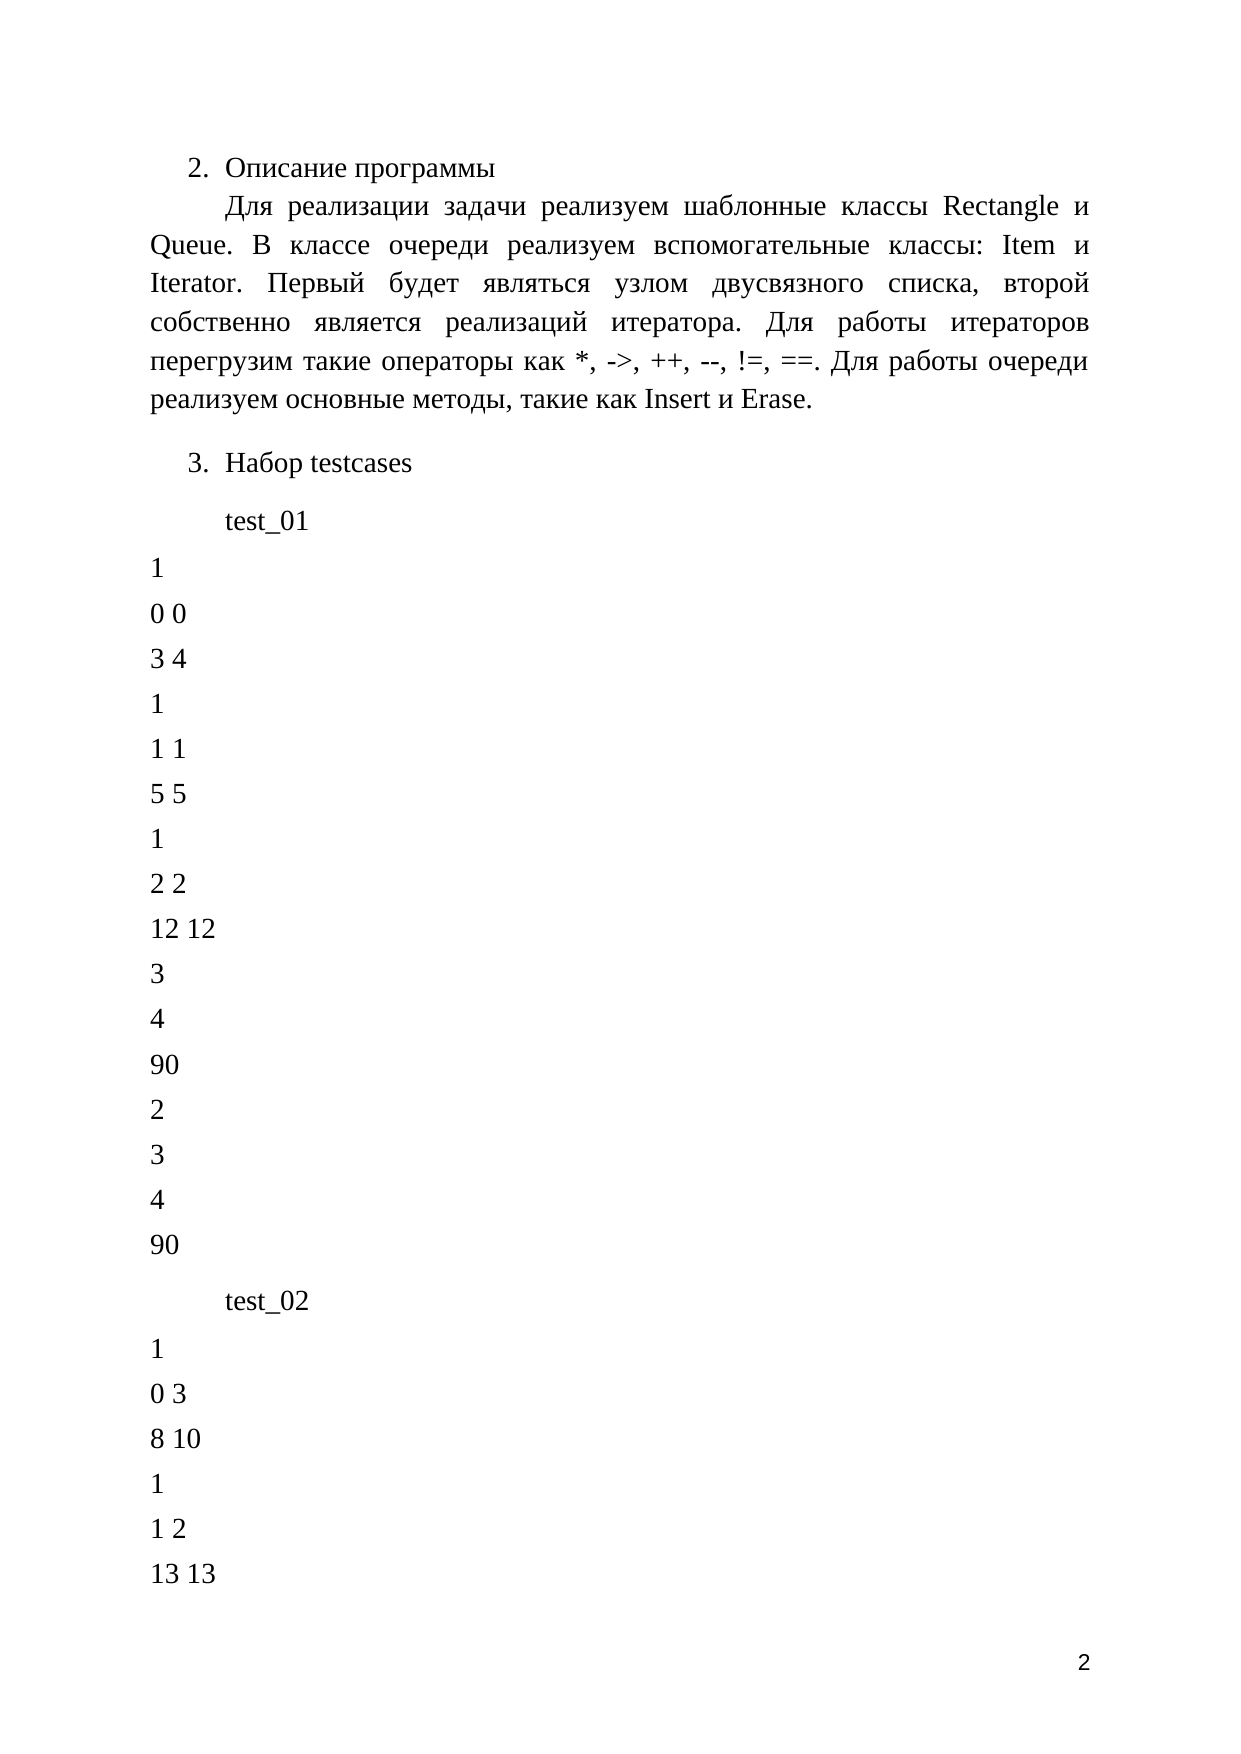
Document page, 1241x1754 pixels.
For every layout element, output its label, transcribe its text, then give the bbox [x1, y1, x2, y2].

text test_02 [150, 1283, 1090, 1317]
text 2 2 [150, 878, 1090, 898]
text 1 [150, 562, 1090, 582]
text 3 4 [150, 652, 1090, 672]
text 1 [150, 1477, 1090, 1497]
text 0 0 [150, 607, 1090, 627]
text 3 [150, 968, 1090, 988]
text 8 10 [150, 1432, 1090, 1452]
text 12 12 [150, 923, 1090, 943]
text 1 [150, 832, 1090, 853]
text 3 [150, 1148, 1090, 1168]
text 5 5 [150, 787, 1090, 807]
text 4 [150, 1013, 1090, 1033]
list Описание программы [187, 150, 1090, 183]
list Набор testcases [187, 445, 1090, 478]
text 2 [150, 1103, 1090, 1123]
text 90 [150, 1058, 1090, 1078]
text Для реализации задачи реализуем шаблонные классы Rectangle и Queue. В классе очереди реализуем вспомогательные классы: Item и Iterator. Первый будет являться узлом двусвязного списка, второй собственно является реализаций итератора. Для работы итераторов перегрузим такие операторы как *, ->, ++, --, !=, ==. Для работы очереди реализуем основные методы, такие как Insert и Erase. [150, 188, 1090, 415]
text 90 [150, 1238, 1090, 1258]
text 1 [150, 1342, 1090, 1362]
text 4 [150, 1193, 1090, 1213]
text 13 13 [150, 1568, 1090, 1588]
text 1 1 [150, 742, 1090, 762]
text 0 3 [150, 1387, 1090, 1407]
text 1 2 [150, 1522, 1090, 1543]
text 1 [150, 697, 1090, 717]
text test_01 [225, 503, 1090, 537]
